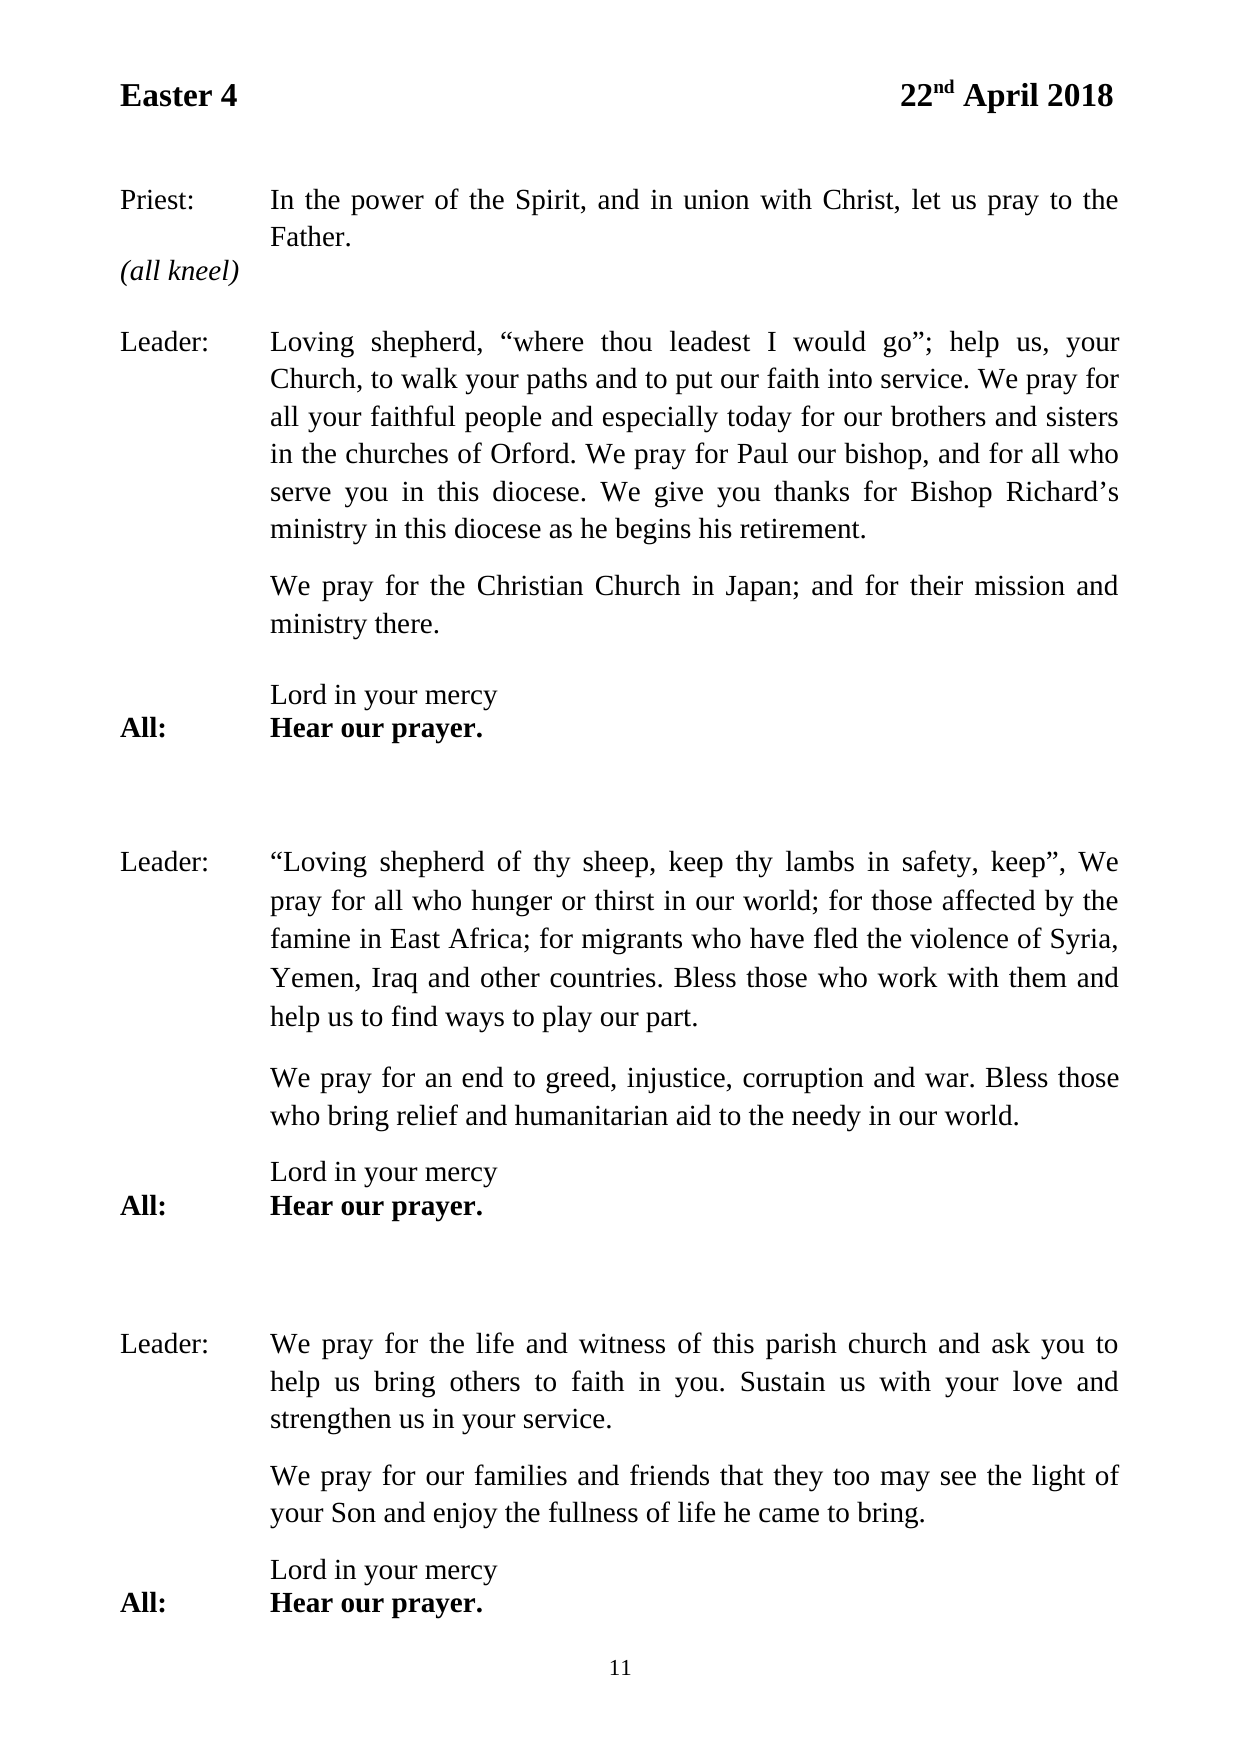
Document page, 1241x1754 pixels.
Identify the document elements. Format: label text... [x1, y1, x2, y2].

text Lord in your mercy [120, 1548, 1120, 1586]
text Leader: We pray for the life and witness of this parish church and ask you to help us bring others to faith in you. Sustain us with your love and strengthen us in your service. [120, 1322, 1120, 1435]
text Lord in your mercy [120, 1151, 1120, 1188]
text (all kneel) [120, 253, 1120, 287]
text We pray for the Christian Church in Japan; and for their mission and ministry there. [120, 564, 1120, 639]
text We pray for an end to greed, injustice, corruption and war. Bless those who bring relief and humanitarian aid to the needy in our world. [120, 1056, 1120, 1131]
text All: Hear our prayer. [120, 710, 1120, 744]
text Priest: In the power of the Spirit, and in union with Christ, let us pray to the Father. [120, 178, 1120, 253]
text Leader: Loving shepherd, “where thou leadest I would go”; help us, your Church, to walk your paths and to put our faith into service. We pray for all your faithful people and especially today for our brothers and sisters in the churches of Orford. We pray for Paul our bishop, and for all who serve you in this diocese. We give you thanks for Bishop Richard’s ministry in this diocese as he begins his retirement. [120, 320, 1120, 545]
text Easter 4 22nd April 2018 [120, 75, 1120, 113]
text All: Hear our prayer. [120, 1586, 1120, 1619]
text All: Hear our prayer. [120, 1188, 1120, 1222]
text We pray for our families and friends that they too may see the light of your Son and enjoy the fullness of life he came to bring. [120, 1454, 1120, 1529]
text Leader: “Loving shepherd of thy sheep, keep thy lambs in safety, keep”, We pray for all who hunger or thirst in our world; for those affected by the famine in East Africa; for migrants who have fled the violence of Syria, Yemen, Iraq and other countries. Bless those who work with them and help us to find ways to play our part. [120, 844, 1120, 1032]
text Lord in your mercy [120, 673, 1120, 710]
